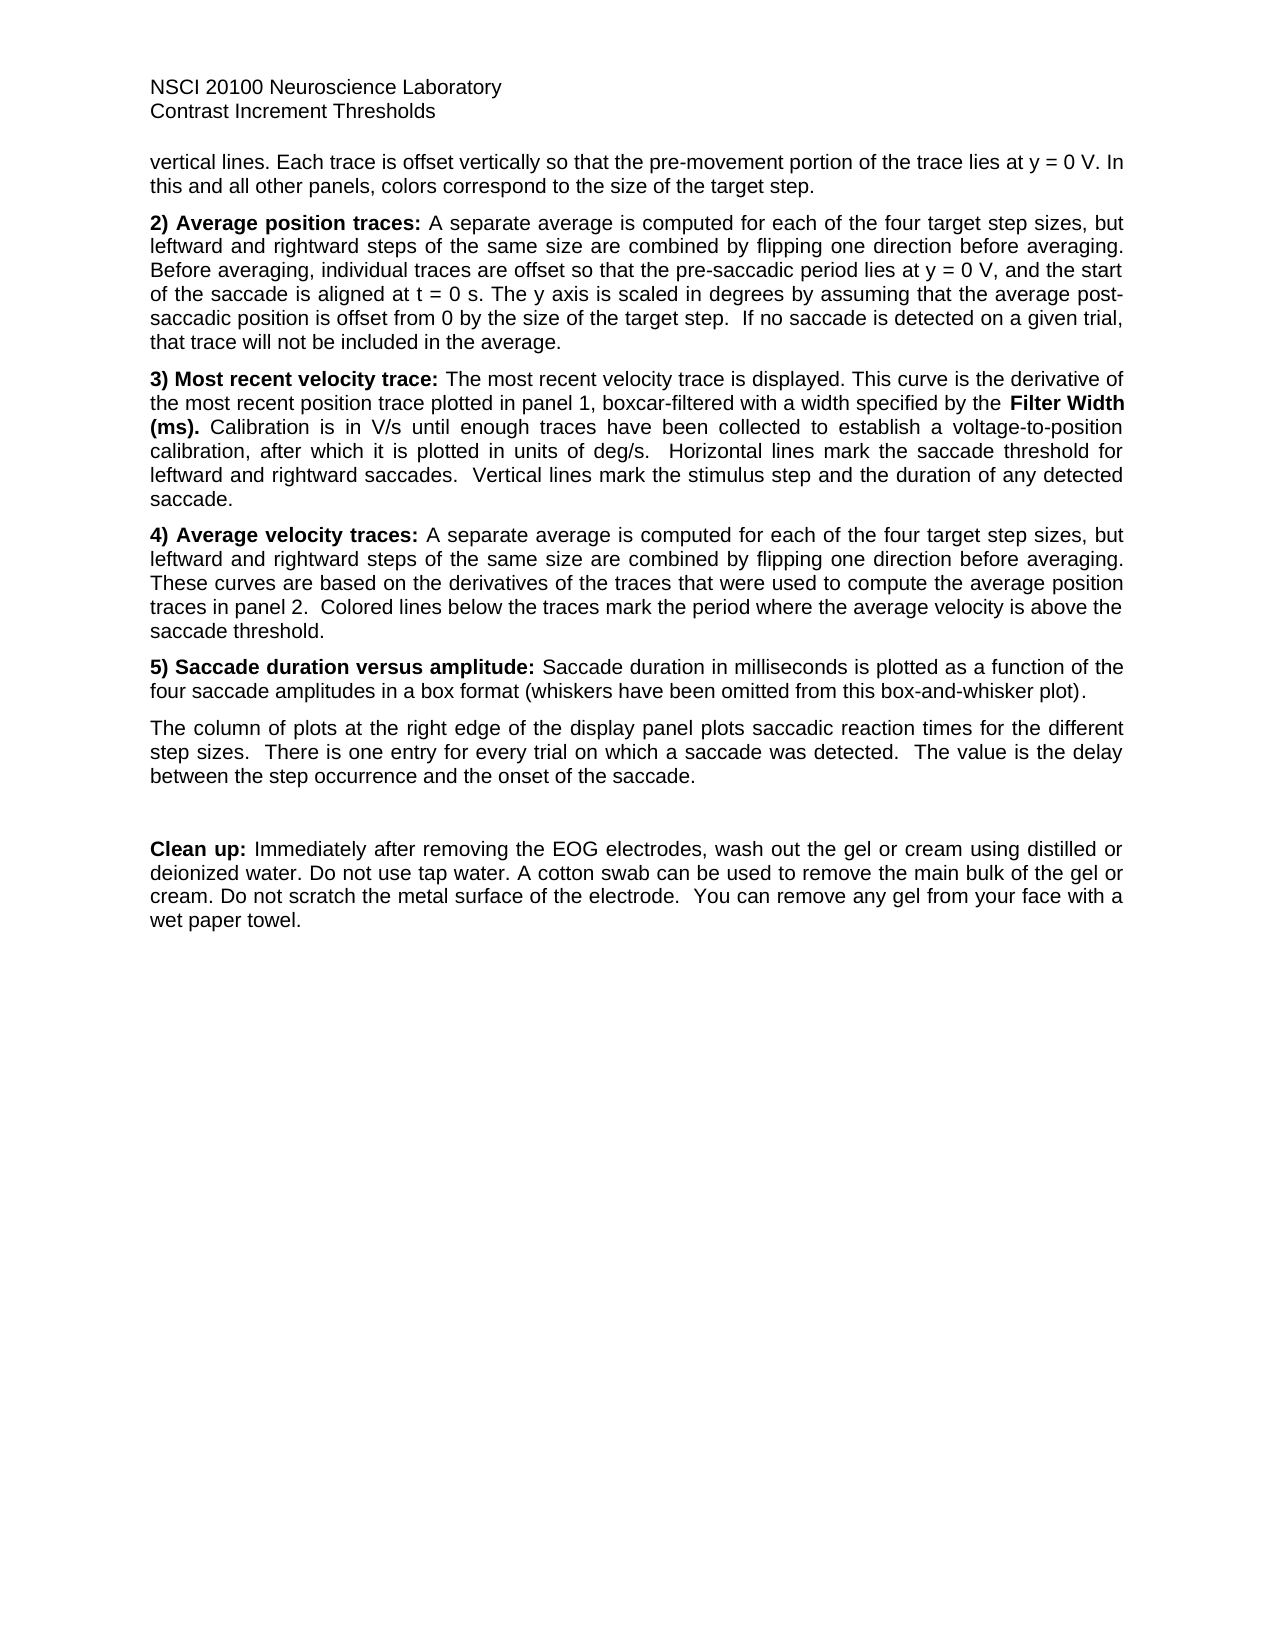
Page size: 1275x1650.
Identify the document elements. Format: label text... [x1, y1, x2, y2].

text 3) Most recent velocity trace: The most recent velocity trace is displayed. This curve is the derivative of the most recent position trace plotted in panel 1, boxcar-filtered with a width specified by the Filter Width (ms). Calibration is in V/s until enough traces have been collected to establish a voltage-to-position calibration, after which it is plotted in units of deg/s. Horizontal lines mark the saccade threshold for leftward and rightward saccades. Vertical lines mark the stimulus step and the duration of any detected saccade. [150, 367, 1125, 510]
text The column of plots at the right edge of the display panel plots saccadic reaction times for the different step sizes. There is one entry for every trial on which a saccade was detected. The value is the delay between the step occurrence and the onset of the saccade. [150, 716, 1125, 787]
text 4) Average velocity traces: A separate average is computed for each of the four target step sizes, but leftward and rightward steps of the same size are combined by flipping one direction before averaging. These curves are based on the derivatives of the traces that were used to compute the average position traces in panel 2. Colored lines below the traces mark the period where the average velocity is above the saccade threshold. [150, 523, 1125, 643]
text 2) Average position traces: A separate average is computed for each of the four target step sizes, but leftward and rightward steps of the same size are combined by flipping one direction before averaging. Before averaging, individual traces are offset so that the pre-saccadic period lies at y = 0 V, and the start of the saccade is aligned at t = 0 s. The y axis is scaled in degrees by assuming that the average post-saccadic position is offset from 0 by the size of the target step. If no saccade is detected on a given trial, that trace will not be included in the average. [150, 210, 1125, 354]
text 5) Saccade duration versus amplitude: Saccade duration in milliseconds is plotted as a function of the four saccade amplitudes in a box format (whiskers have been omitted from this box-and-whisker plot). [150, 655, 1125, 703]
text Clean up: Immediately after removing the EOG electrodes, wash out the gel or cream using distilled or deionized water. Do not use tap water. A cotton swab can be used to remove the main bulk of the gel or cream. Do not scratch the metal surface of the electrode. You can remove any gel from your face with a wet paper towel. [150, 836, 1125, 932]
